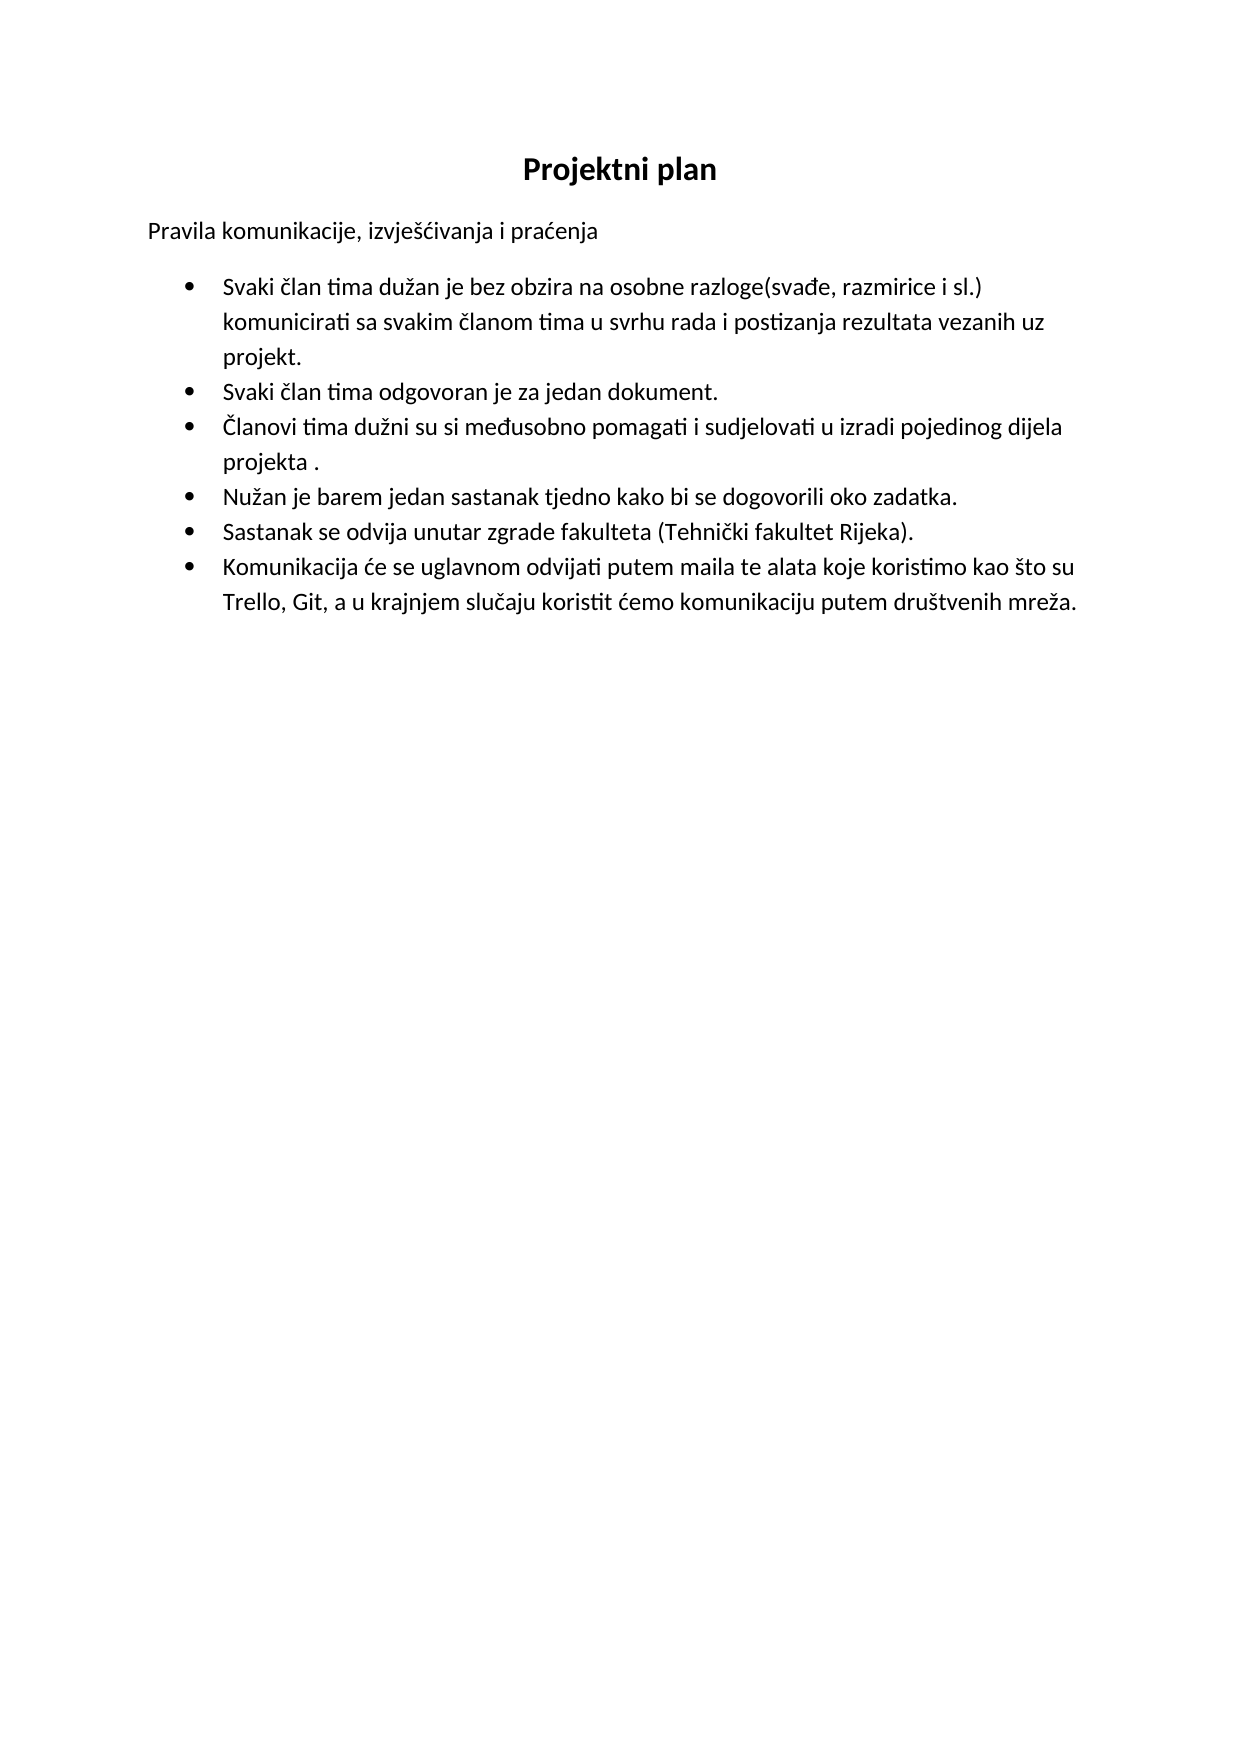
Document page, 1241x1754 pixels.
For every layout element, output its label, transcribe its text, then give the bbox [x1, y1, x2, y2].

list Svaki član tima dužan je bez obzira na osobne razloge(svađe, razmirice i sl.) komunicirati sa svakim članom tima u svrhu rada i postizanja rezultata vezanih uz projekt. [185, 271, 1093, 372]
list Komunikacija će se uglavnom odvijati putem maila te alata koje koristimo kao što su Trello, Git, a u krajnjem slučaju koristit ćemo komunikaciju putem društvenih mreža. [185, 551, 1093, 617]
text Pravila komunikacije, izvješćivanja i praćenja [148, 215, 1093, 246]
list Članovi tima dužni su si međusobno pomagati i sudjelovati u izradi pojedinog dijela projekta . [185, 411, 1093, 477]
text Projektni plan [148, 148, 1093, 188]
list Svaki član tima odgovoran je za jedan dokument. [185, 376, 1093, 407]
list Nužan je barem jedan sastanak tjedno kako bi se dogovorili oko zadatka. [185, 481, 1093, 512]
list Sastanak se odvija unutar zgrade fakulteta (Tehnički fakultet Rijeka). [185, 516, 1093, 547]
